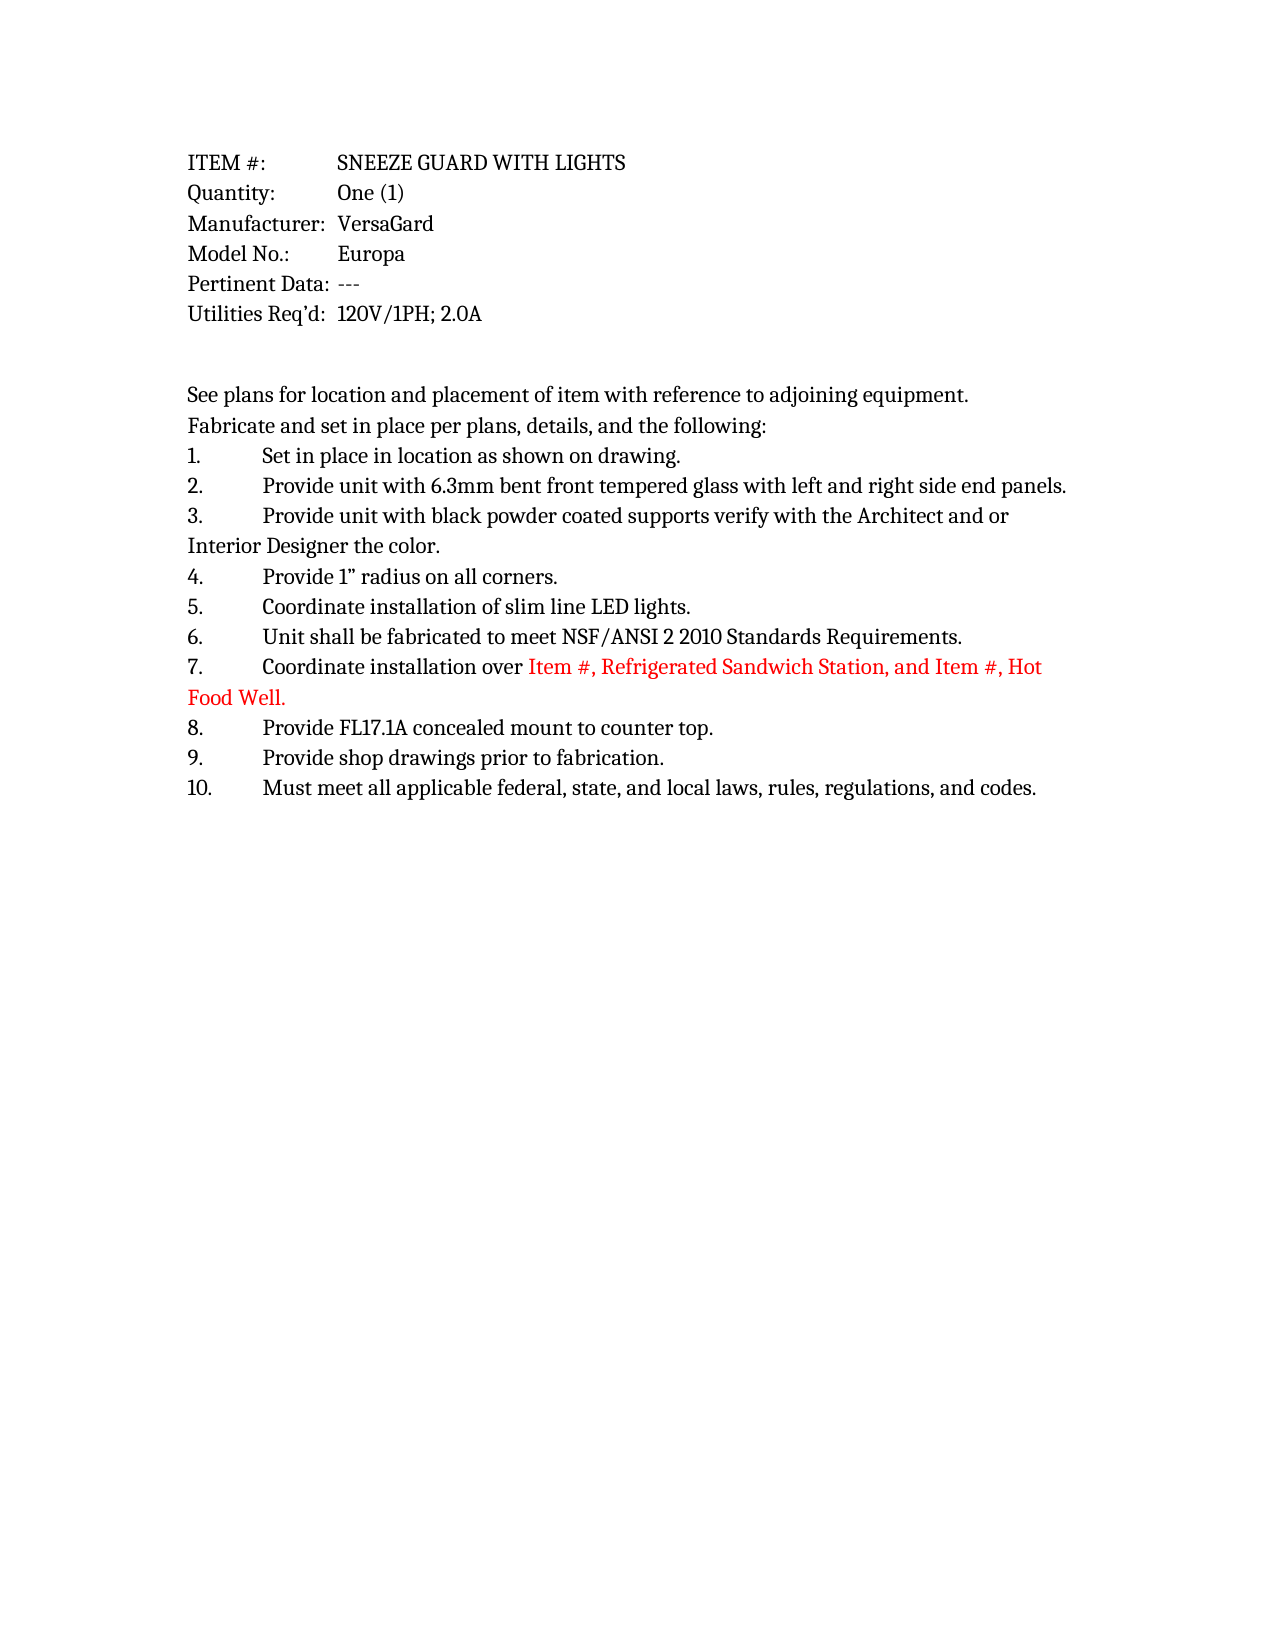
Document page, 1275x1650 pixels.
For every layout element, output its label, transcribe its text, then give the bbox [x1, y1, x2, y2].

text See plans for location and placement of item with reference to adjoining equipment. Fabricate and set in place per plans, details, and the following: 1. Set in place in location as shown on drawing. 2. Provide unit with 6.3mm bent front tempered glass with left and right side end panels. 3. Provide unit with black powder coated supports verify with the Architect and or Interior Designer the color. 4. Provide 1” radius on all corners. 5. Coordinate installation of slim line LED lights. 6. Unit shall be fabricated to meet NSF/ANSI 2 2010 Standards Requirements. 7. Coordinate installation over Item #, Refrigerated Sandwich Station, and Item #, Hot Food Well. 8. Provide FL17.1A concealed mount to counter top. 9. Provide shop drawings prior to fabrication. 10. Must meet all applicable federal, state, and local laws, rules, regulations, and codes. [187, 352, 1087, 892]
text ITEM #: SNEEZE GUARD WITH LIGHTS Quantity: One (1) Manufacturer: VersaGard Model No.: Europa Pertinent Data: --- Utilities Req’d: 120V/1PH; 2.0A [187, 150, 1087, 327]
